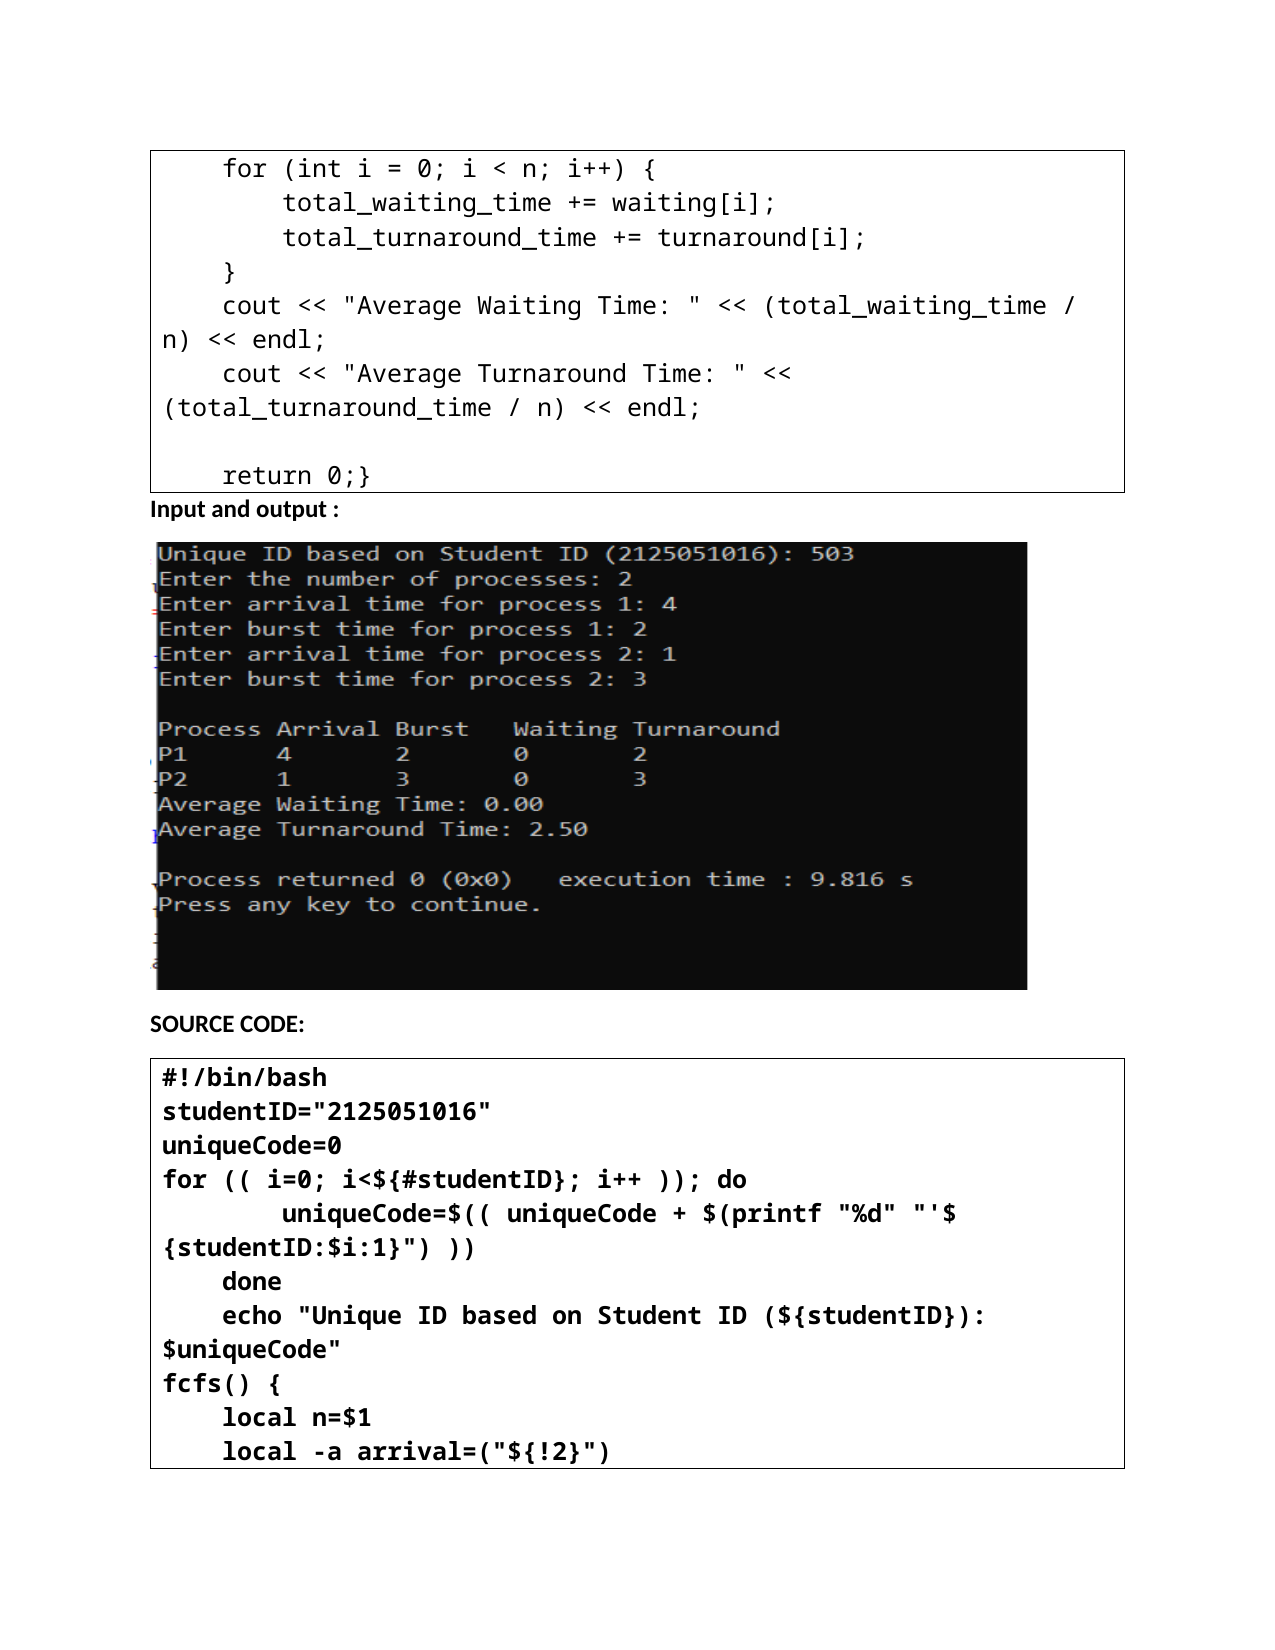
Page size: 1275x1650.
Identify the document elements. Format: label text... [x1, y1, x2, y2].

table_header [151, 1059, 1124, 1468]
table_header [151, 151, 1124, 492]
text SOURCE CODE: [150, 1009, 1125, 1039]
text Input and output : [150, 493, 1125, 523]
picture [150, 542, 1028, 990]
